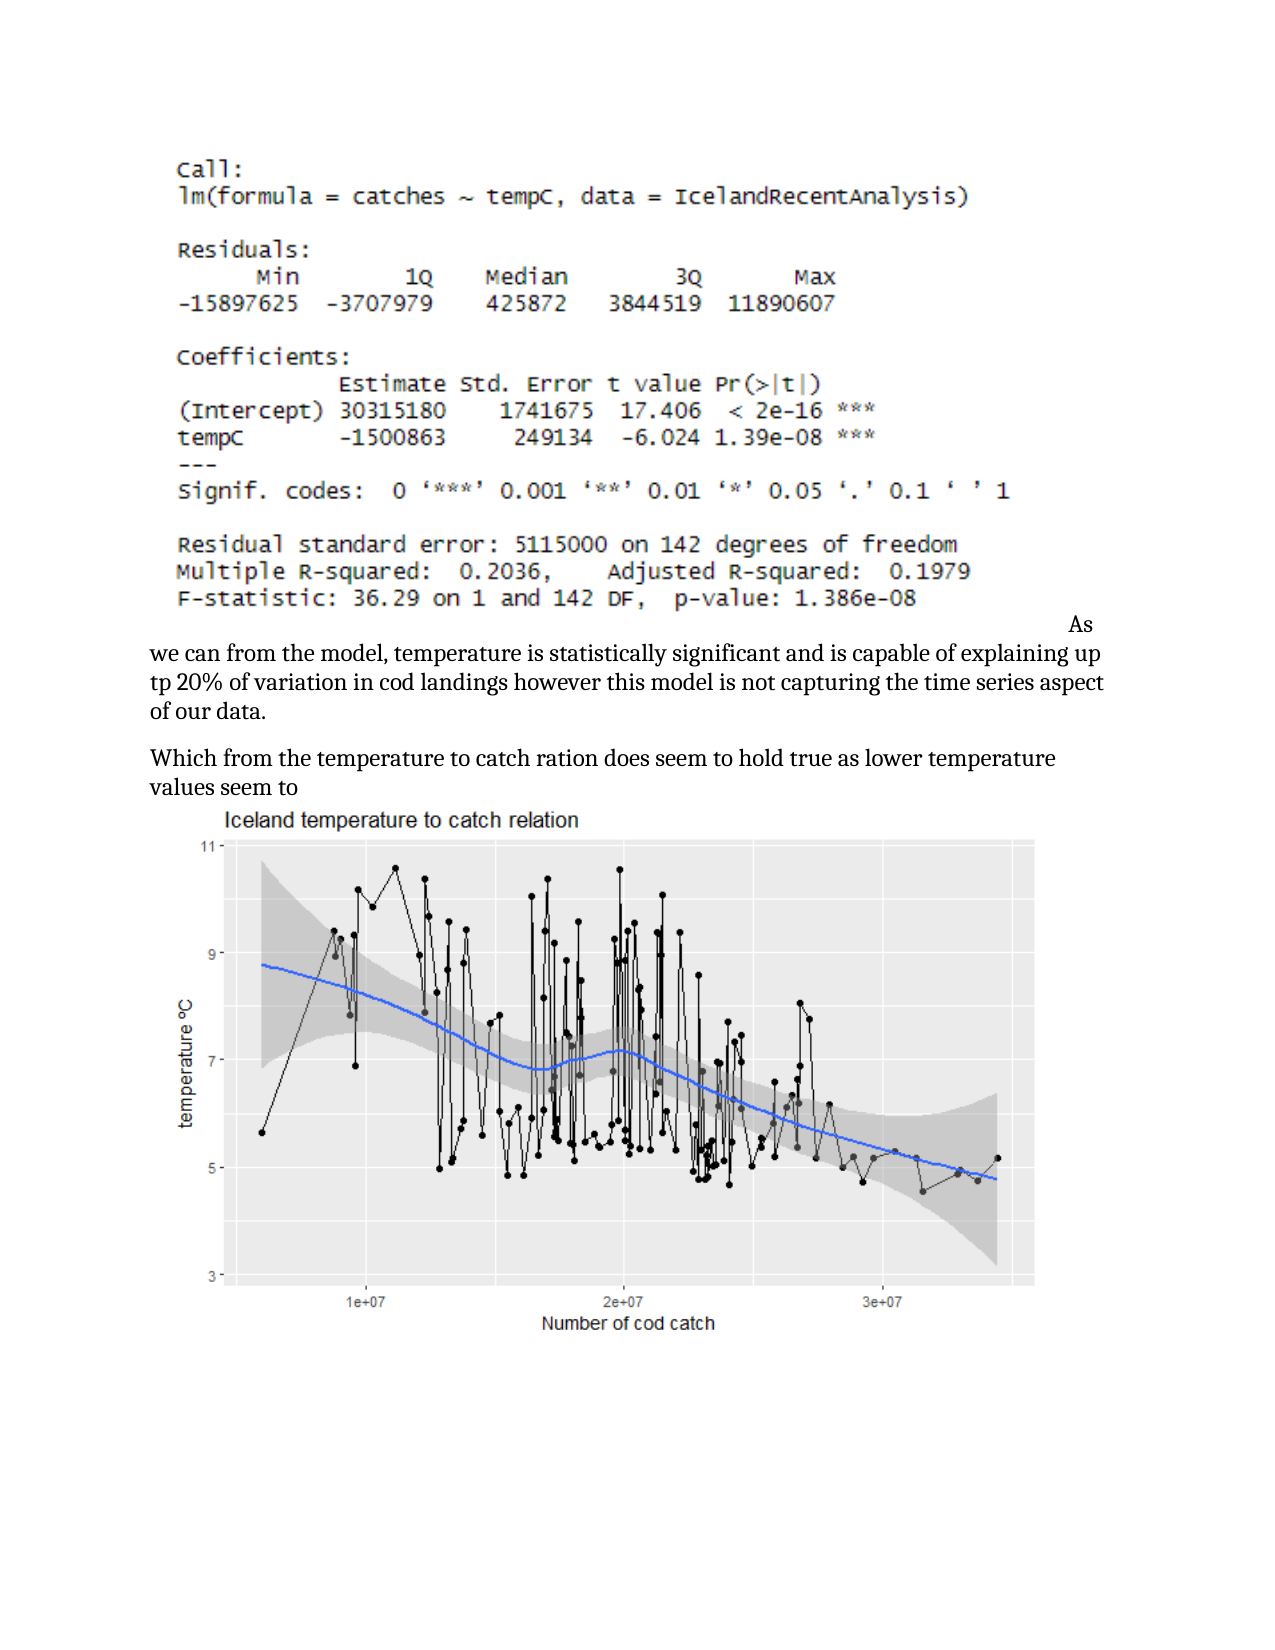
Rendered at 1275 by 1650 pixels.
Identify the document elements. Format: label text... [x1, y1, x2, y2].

picture [168, 801, 1044, 1342]
picture [168, 150, 1044, 633]
